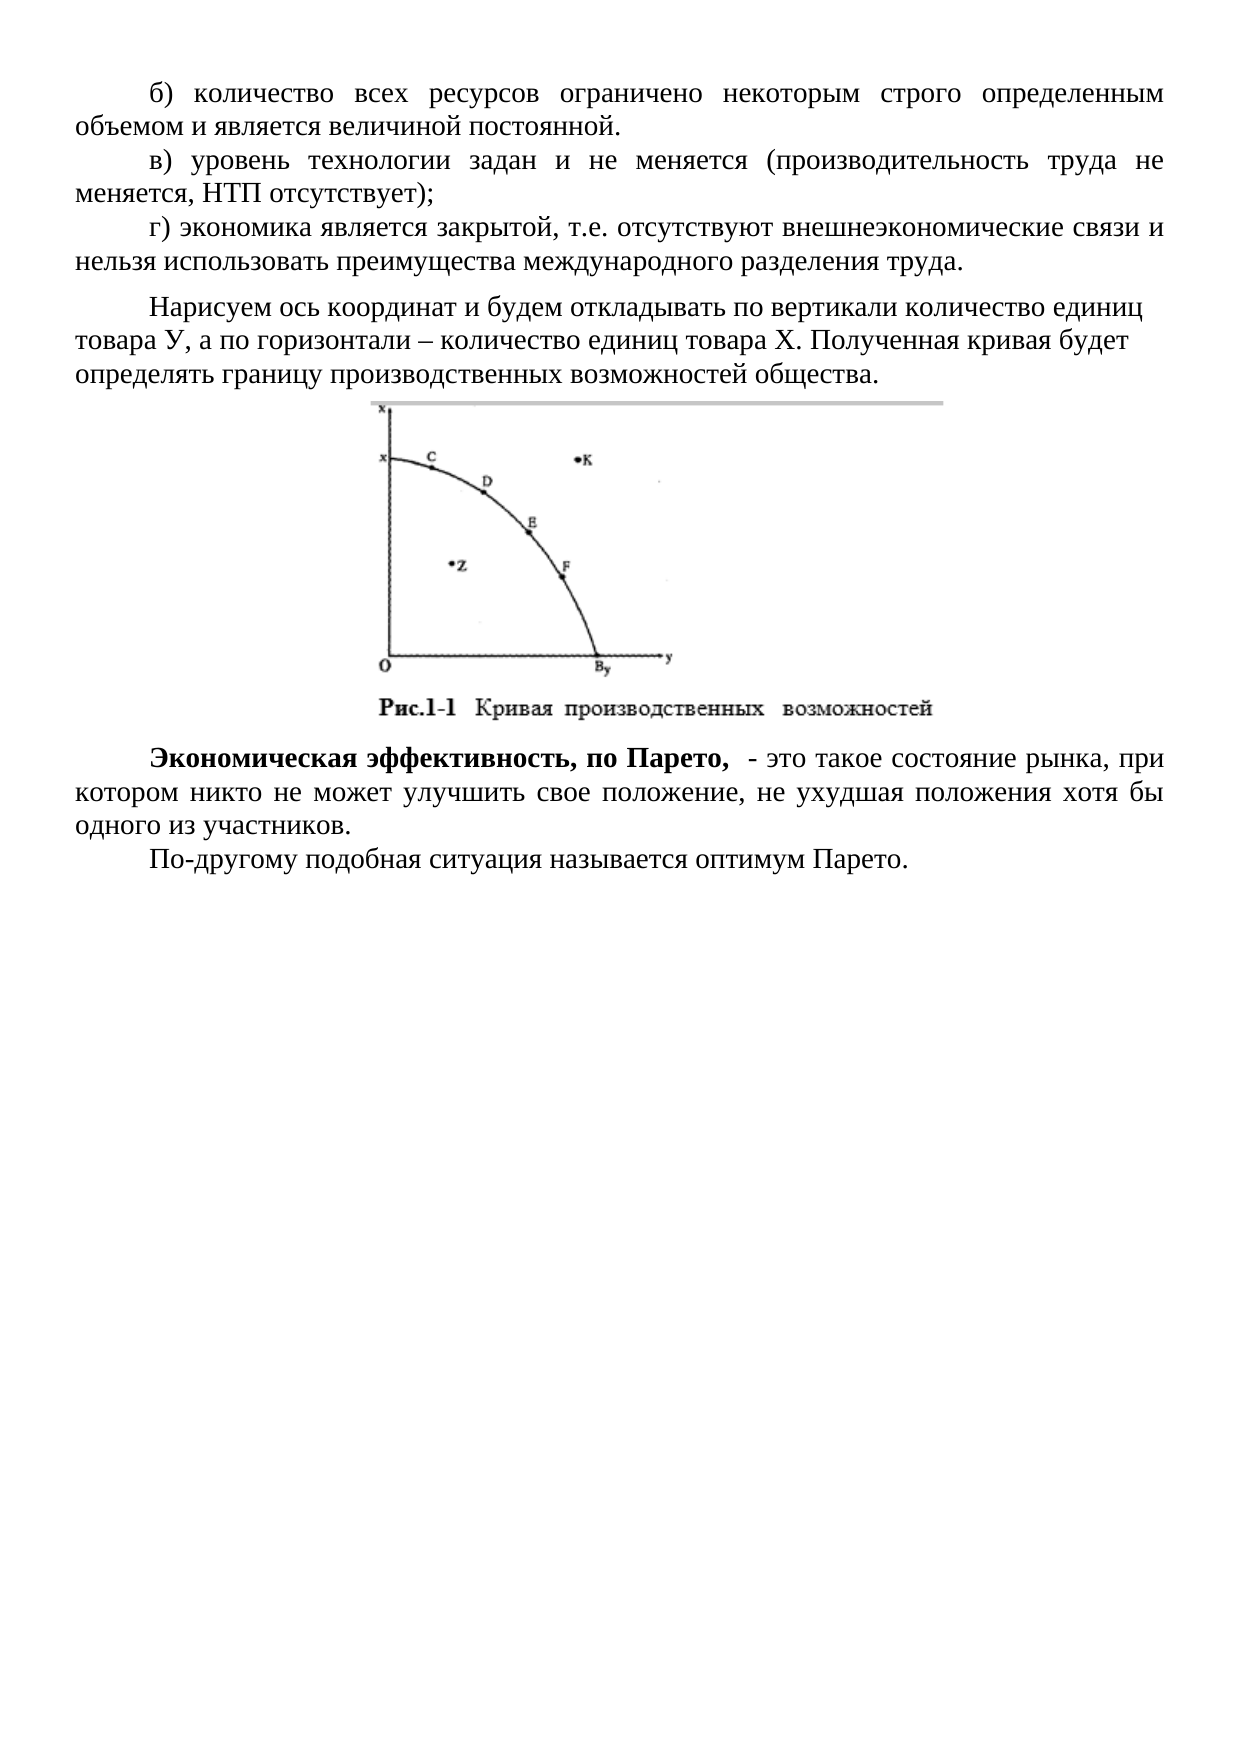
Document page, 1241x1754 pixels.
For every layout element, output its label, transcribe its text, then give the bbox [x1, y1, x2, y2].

text Нарисуем ось координат и будем откладывать по вертикали количество единиц товара У, а по горизонтали – количество единиц товара Х. Полученная кривая будет определять границу производственных возможностей общества. [75, 289, 1165, 389]
text в) уровень технологии задан и не меняется (производительность труда не меняется, НТП отсутствует); [75, 142, 1165, 209]
text По-другому подобная ситуация называется оптимум Парето. [75, 841, 1165, 874]
picture [370, 401, 944, 728]
text б) количество всех ресурсов ограничено некоторым строго определенным объемом и является величиной постоянной. [75, 75, 1165, 142]
text Экономическая эффективность, по Парето, - это такое состояние рынка, при котором никто не может улучшить свое положение, не ухудшая положения хотя бы одного из участников. [75, 740, 1165, 841]
text г) экономика является закрытой, т.е. отсутствуют внешнеэкономические связи и нельзя использовать преимущества международного разделения труда. [75, 209, 1165, 276]
